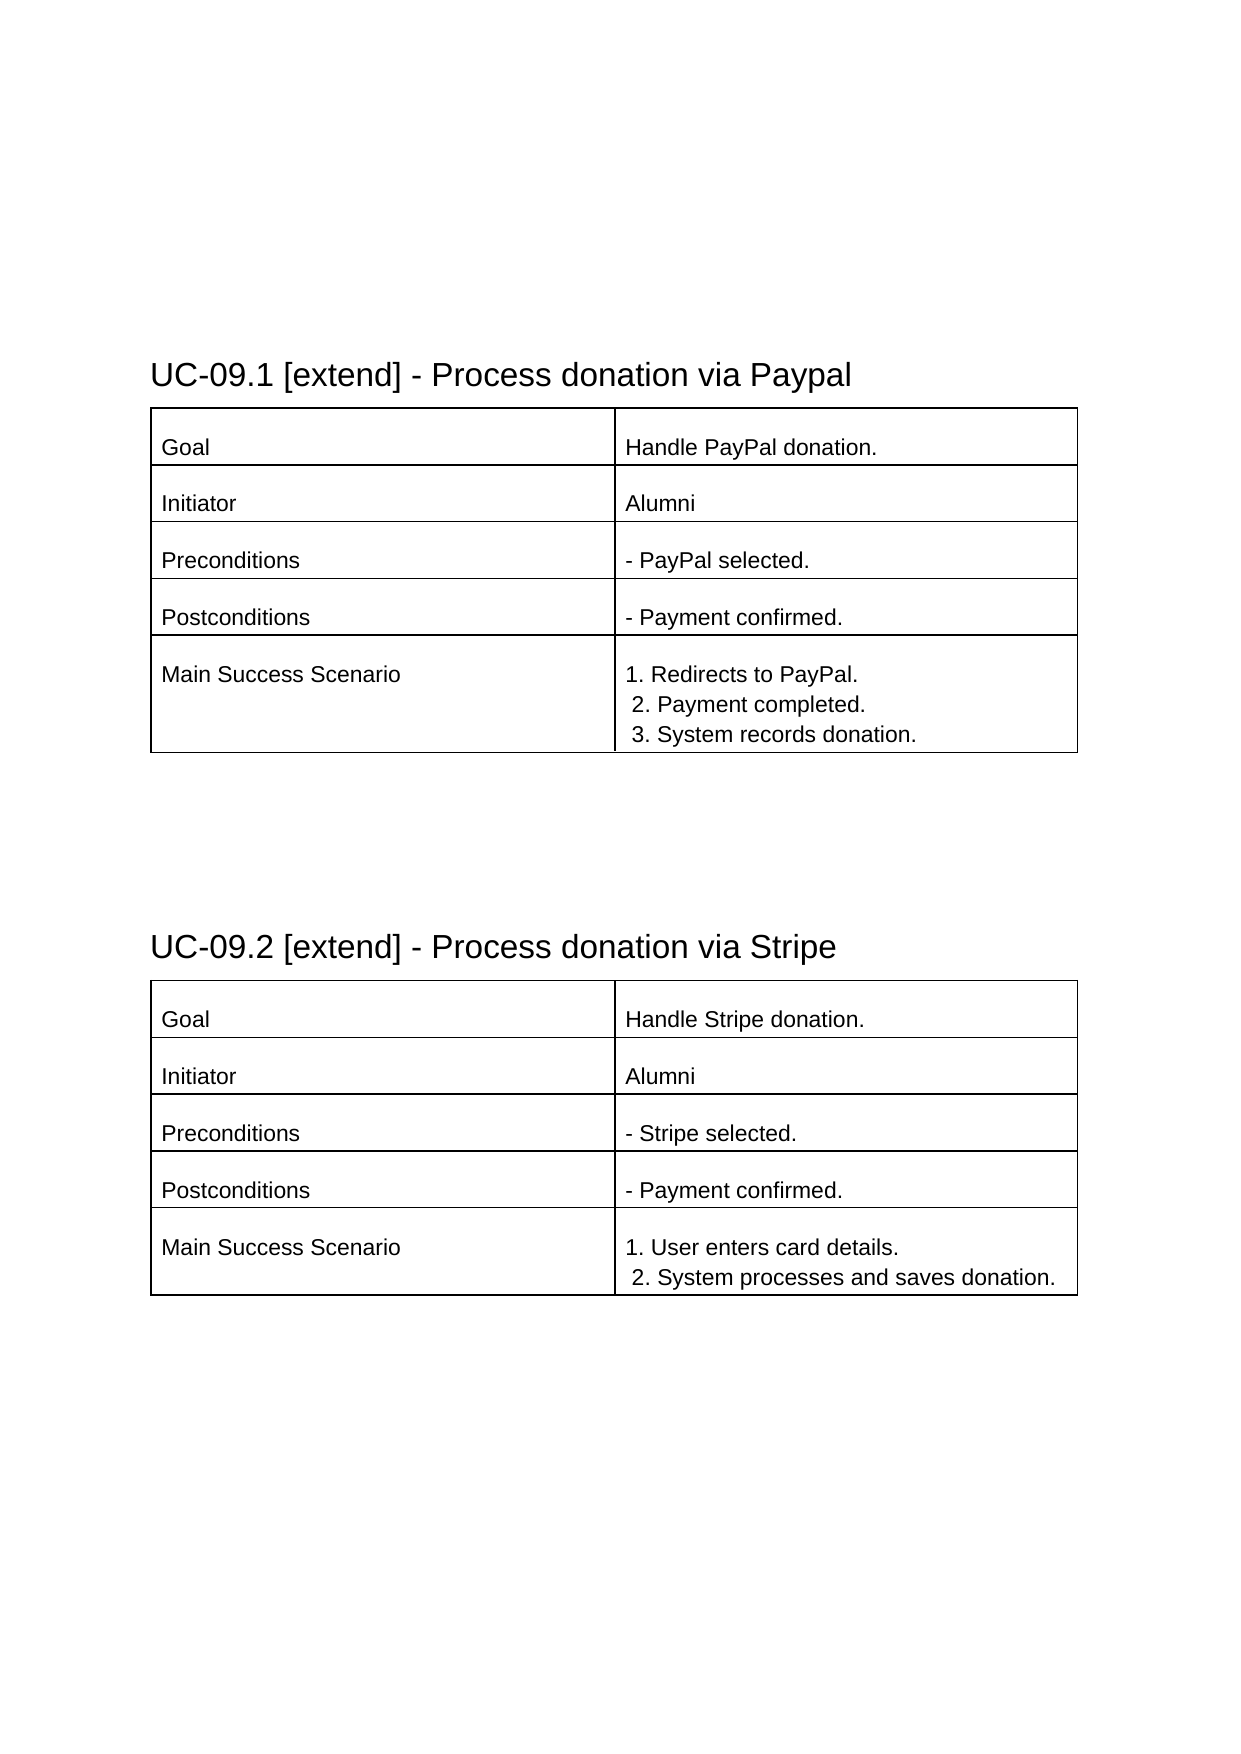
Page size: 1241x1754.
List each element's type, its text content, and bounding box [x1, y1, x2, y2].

table_cell Initiator [152, 1038, 614, 1093]
table_cell Alumni [616, 466, 1077, 521]
table_cell 1. Redirects to PayPal. 2. Payment completed. 3. System records donation. [616, 636, 1077, 751]
table_cell Postconditions [152, 579, 614, 634]
table_cell Preconditions [152, 1095, 614, 1150]
table_cell Initiator [152, 466, 614, 521]
table_cell - Payment confirmed. [616, 579, 1077, 634]
table_header Goal [152, 981, 614, 1037]
table_header Goal [152, 409, 614, 464]
table_cell Main Success Scenario [152, 636, 614, 751]
table_header Handle Stripe donation. [616, 981, 1077, 1037]
table_cell - PayPal selected. [616, 522, 1077, 577]
table_cell - Stripe selected. [616, 1095, 1077, 1150]
table_cell Postconditions [152, 1152, 614, 1207]
table_header Handle PayPal donation. [616, 409, 1077, 464]
subtitle UC-09.1 [extend] - Process donation via Paypal [150, 354, 1090, 393]
table_cell Preconditions [152, 522, 614, 577]
table_cell - Payment confirmed. [616, 1152, 1077, 1207]
table_cell 1. User enters card details. 2. System processes and saves donation. [616, 1208, 1077, 1294]
table_cell Main Success Scenario [152, 1208, 614, 1294]
subtitle UC-09.2 [extend] - Process donation via Stripe [150, 927, 1090, 966]
table_cell Alumni [616, 1038, 1077, 1093]
